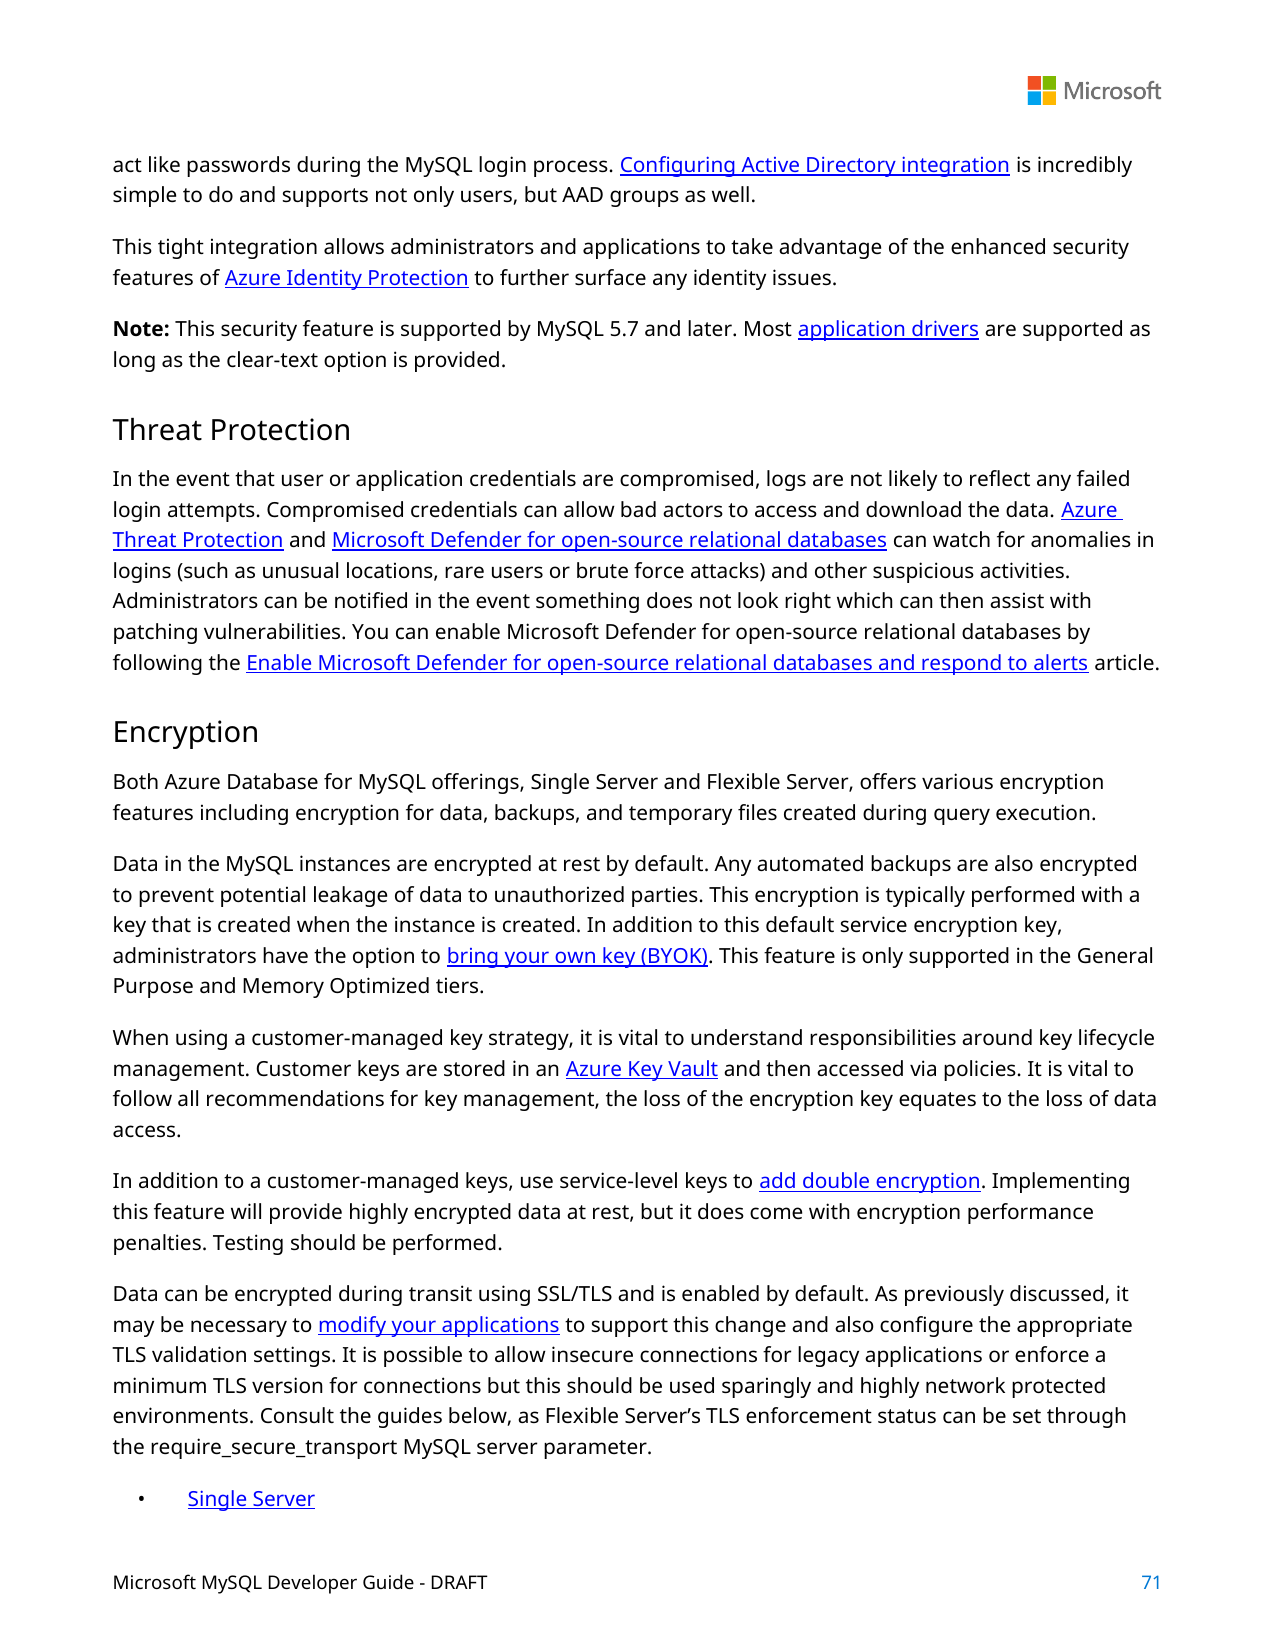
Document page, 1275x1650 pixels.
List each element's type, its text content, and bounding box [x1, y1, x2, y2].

text Note: This security feature is supported by MySQL 5.7 and later. Most application drivers are supported as long as the clear-text option is provided. [112, 314, 1162, 373]
text Data can be encrypted during transit using SSL/TLS and is enabled by default. As previously discussed, it may be necessary to modify your applications to support this change and also configure the appropriate TLS validation settings. It is possible to allow insecure connections for legacy applications or enforce a minimum TLS version for connections but this should be used sparingly and highly network protected environments. Consult the guides below, as Flexible Server’s TLS enforcement status can be set through the require_secure_transport MySQL server parameter. [112, 1279, 1162, 1461]
text In addition to a customer-managed keys, use service-level keys to add double encryption. Implementing this feature will provide highly encrypted data at rest, but it does come with encryption performance penalties. Testing should be performed. [112, 1166, 1162, 1256]
text This tight integration allows administrators and applications to take advantage of the enhanced security features of Azure Identity Protection to further surface any identity issues. [112, 232, 1162, 291]
text Both Azure Database for MySQL offerings, Single Server and Flexible Server, offers various encryption features including encryption for data, backups, and temporary files created during query execution. [112, 767, 1162, 826]
subtitle Threat Protection [112, 409, 1162, 448]
text When using a customer-managed key strategy, it is vital to understand responsibilities around key lifecycle management. Customer keys are stored in an Azure Key Vault and then accessed via policies. It is vital to follow all recommendations for key management, the loss of the encryption key equates to the loss of data access. [112, 1023, 1162, 1143]
list Single Server [137, 1484, 1162, 1512]
text In the event that user or application credentials are compromised, logs are not likely to reflect any failed login attempts. Compromised credentials can allow bad actors to access and download the data. Azure Threat Protection and Microsoft Defender for open-source relational databases can watch for anomalies in logins (such as unusual locations, rare users or brute force attacks) and other suspicious activities. Administrators can be notified in the event something does not look right which can then assist with patching vulnerabilities. You can enable Microsoft Defender for open-source relational databases by following the Enable Microsoft Defender for open-source relational databases and respond to alerts article. [112, 464, 1162, 676]
text Data in the MySQL instances are encrypted at rest by default. Any automated backups are also encrypted to prevent potential leakage of data to unauthorized parties. This encryption is typically performed with a key that is created when the instance is created. In addition to this default service encryption key, administrators have the option to bring your own key (BYOK). This feature is only supported in the General Purpose and Memory Optimized tiers. [112, 849, 1162, 1000]
picture [1026, 75, 1163, 107]
subtitle Encryption [112, 712, 1162, 751]
